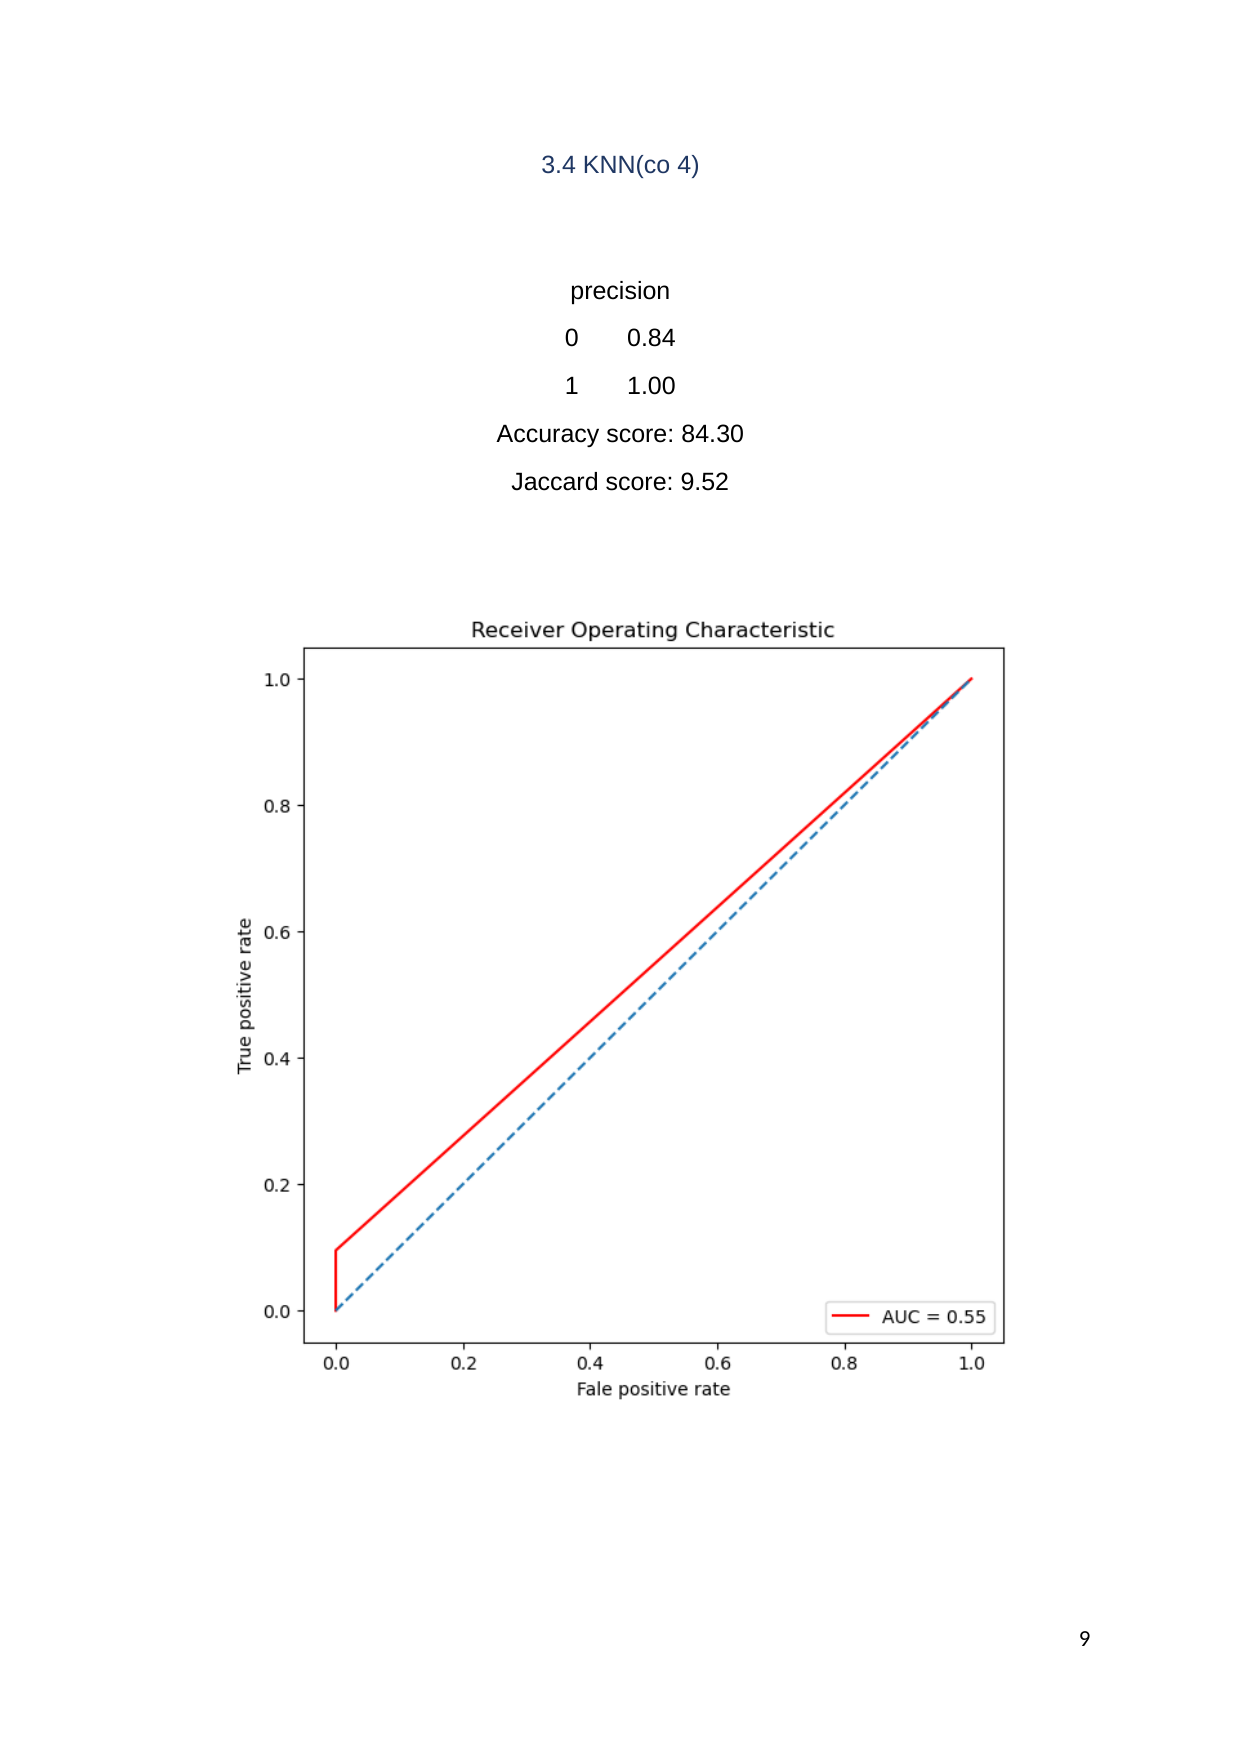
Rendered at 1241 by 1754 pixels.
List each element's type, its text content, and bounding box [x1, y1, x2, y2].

text 1 1.00 [150, 371, 1090, 400]
text 0 0.84 [150, 323, 1090, 352]
text Jaccard score: 9.52 [150, 466, 1090, 495]
picture [225, 609, 1015, 1411]
subtitle 3.4 KNN(со 4) [150, 150, 1090, 179]
text Accuracy score: 84.30 [150, 419, 1090, 447]
text precision [150, 276, 1090, 304]
